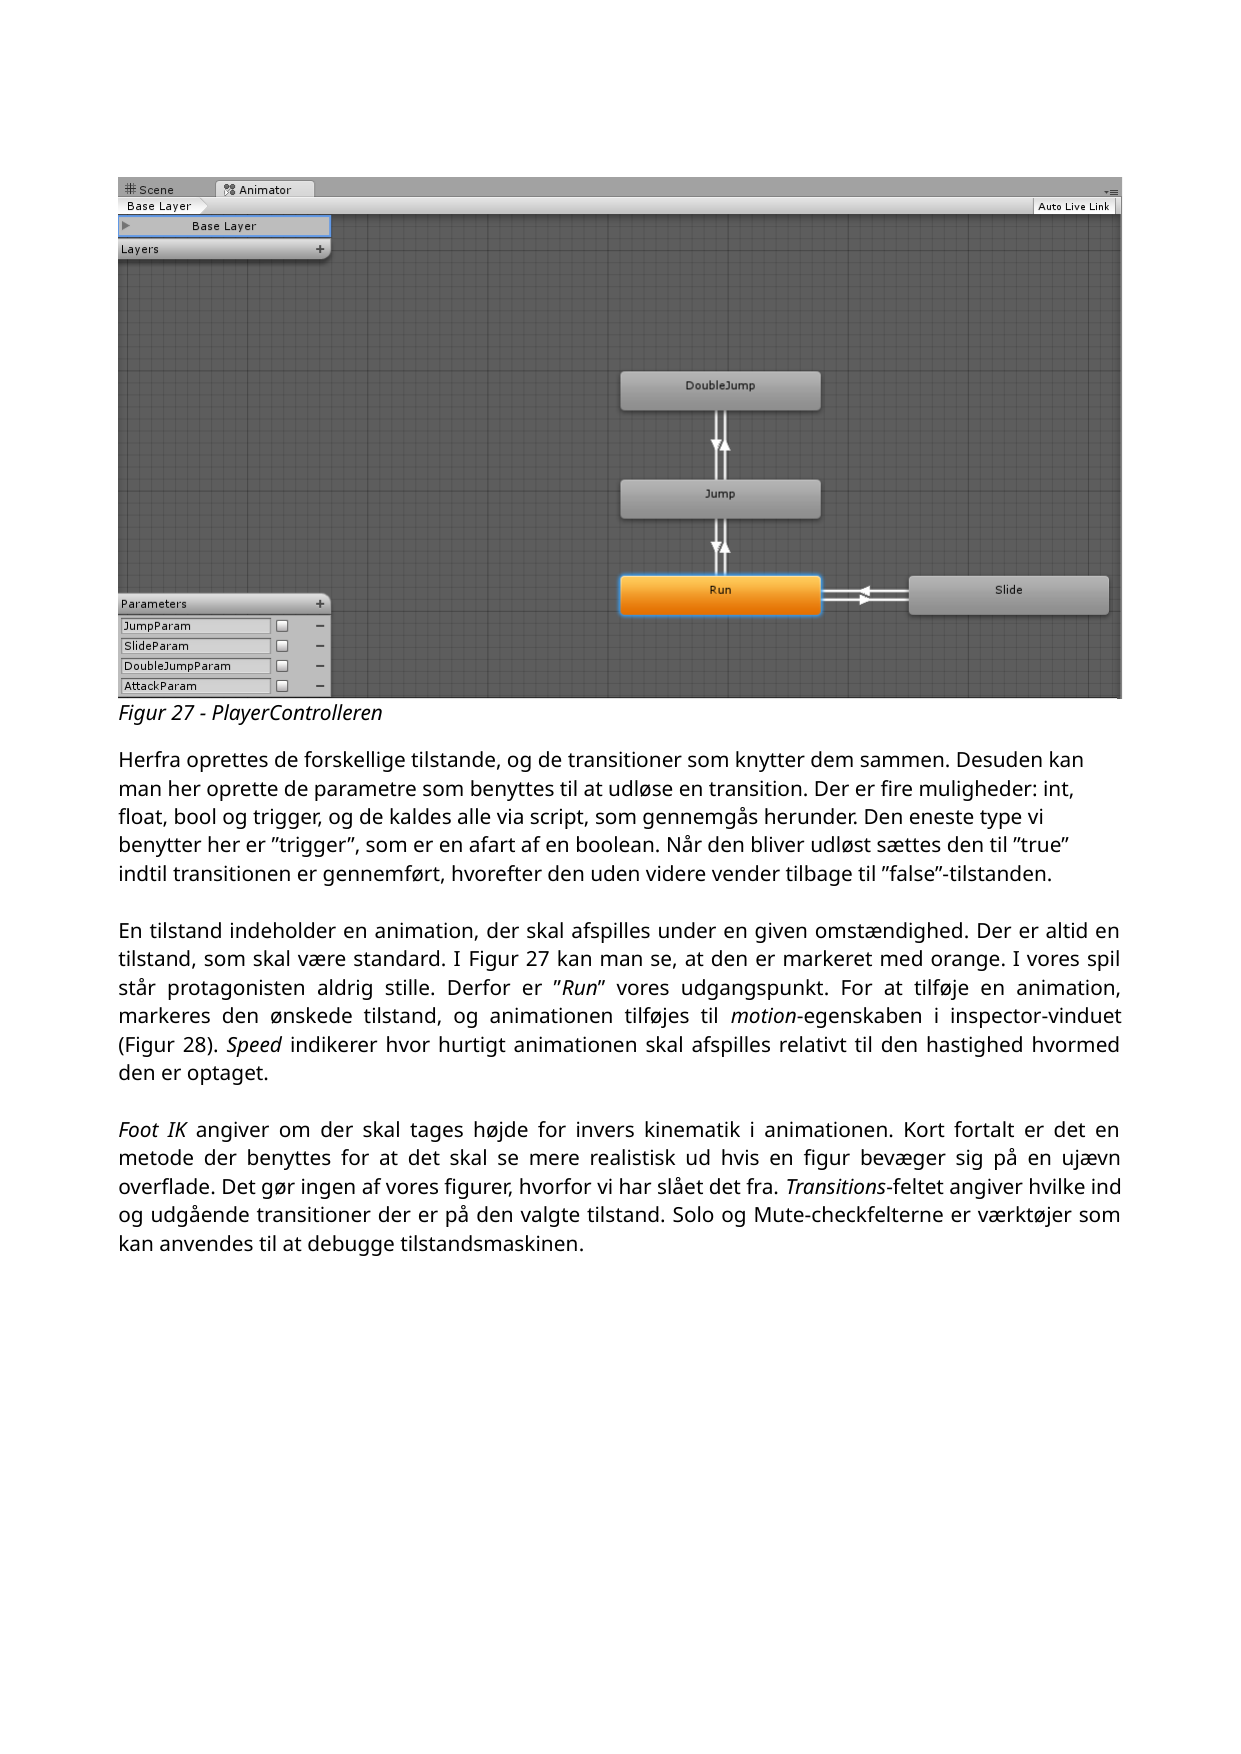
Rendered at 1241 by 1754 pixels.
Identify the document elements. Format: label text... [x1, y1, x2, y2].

picture [118, 177, 1123, 699]
text Foot IK angiver om der skal tages højde for invers kinematik i animationen. Kort fortalt er det en metode der benyttes for at det skal se mere realistisk ud hvis en figur bevæger sig på en ujævn overflade. Det gør ingen af vores figurer, hvorfor vi har slået det fra. Transitions-feltet angiver hvilke ind og udgående transitioner der er på den valgte tilstand. Solo og Mute-checkfelterne er værktøjer som kan anvendes til at debugge tilstandsmaskinen. [118, 1115, 1122, 1257]
text Herfra oprettes de forskellige tilstande, og de transitioner som knytter dem sammen. Desuden kan man her oprette de parametre som benyttes til at udløse en transition. Der er fire muligheder: int, float, bool og trigger, og de kaldes alle via script, som gennemgås herunder. Den eneste type vi benytter her er ”trigger”, som er en afart af en boolean. Når den bliver udløst sættes den til ”true” indtil transitionen er gennemført, hvorefter den uden videre vender tilbage til ”false”-tilstanden. [118, 745, 1122, 887]
